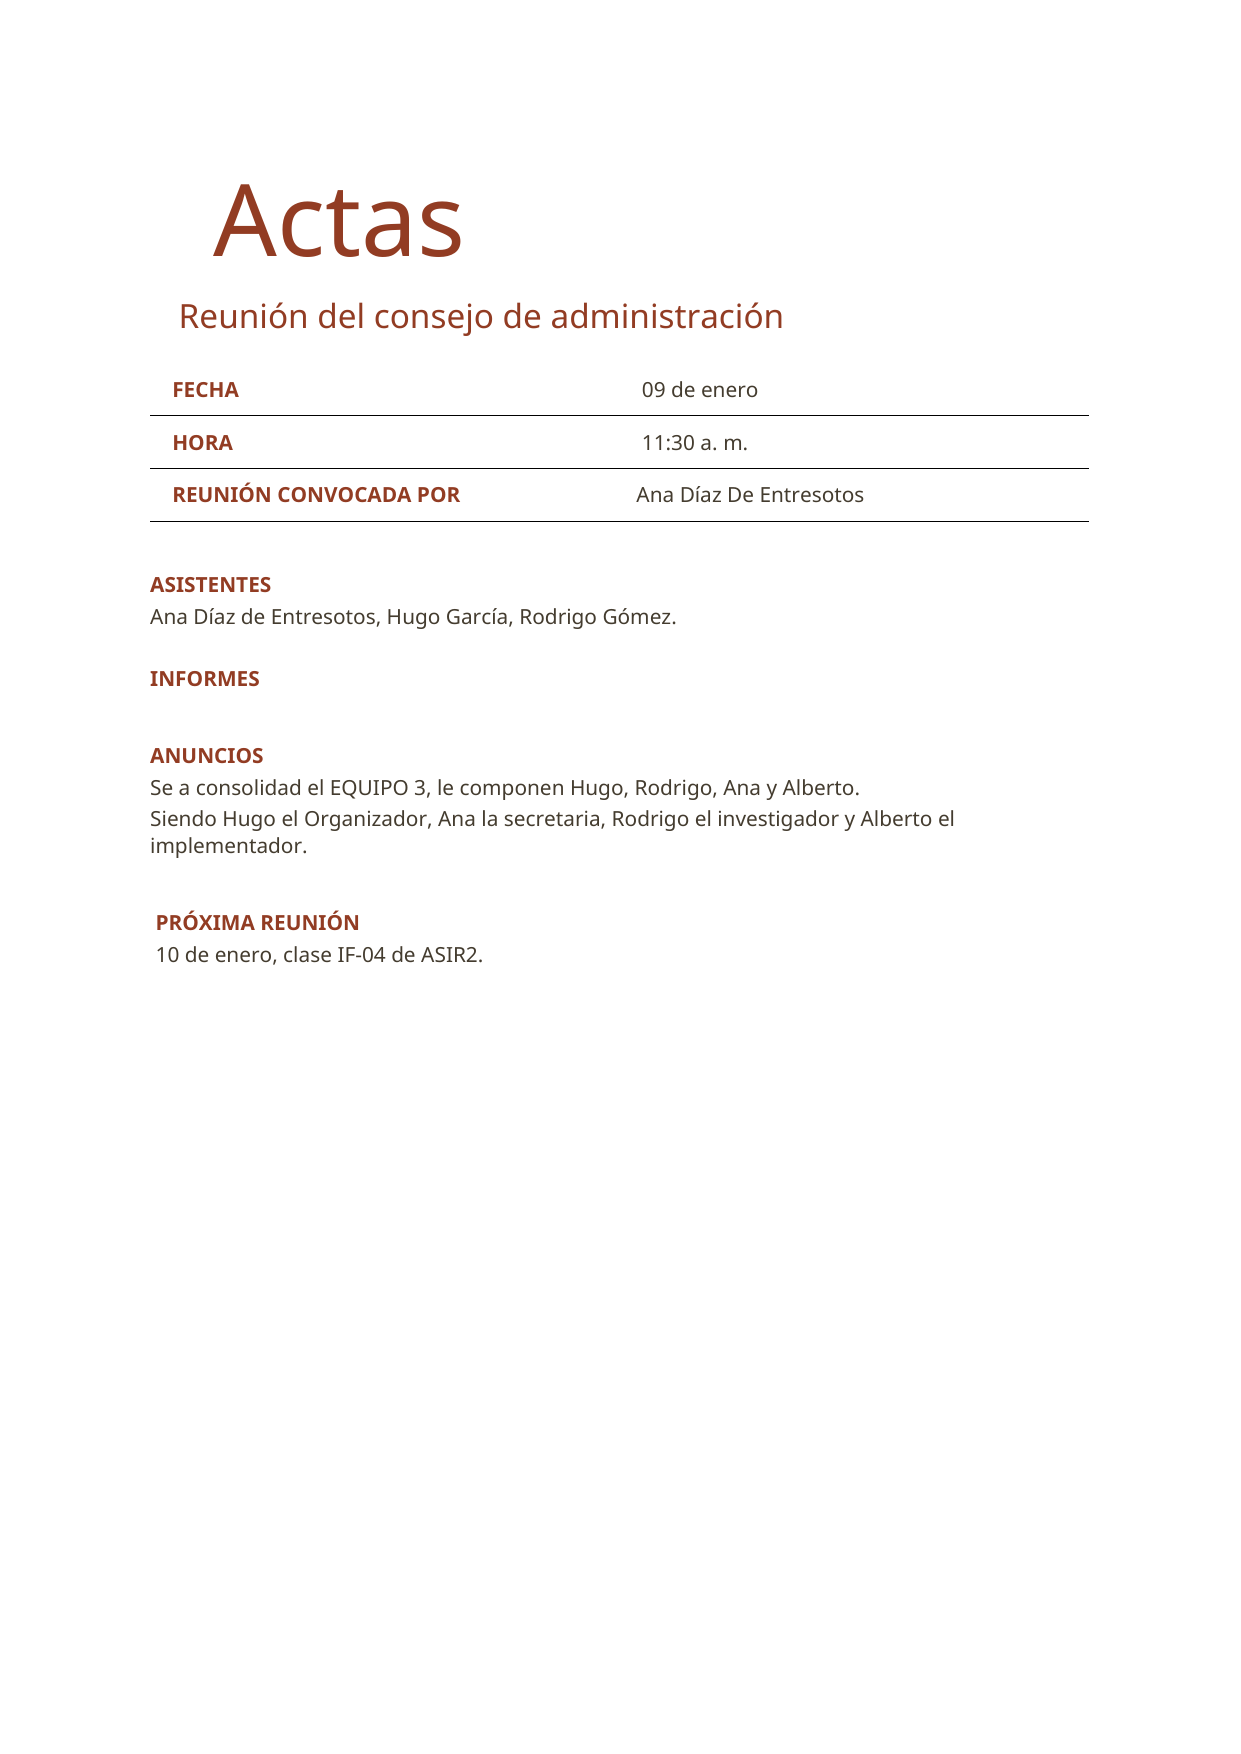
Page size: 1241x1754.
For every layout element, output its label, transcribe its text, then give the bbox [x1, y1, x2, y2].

table_cell Reunión del consejo de administración [150, 303, 1089, 363]
table_cell Ana Díaz De Entresotos [620, 469, 1089, 521]
text Ana Díaz de Entresotos, Hugo García, Rodrigo Gómez. [150, 602, 1090, 629]
table_cell 09 de enero [620, 363, 1089, 415]
text Siendo Hugo el Organizador, Ana la secretaria, Rodrigo el investigador y Alberto el implementador. [150, 804, 1090, 859]
text Próxima reunión [150, 909, 1090, 936]
text ASISTENTES [150, 571, 1090, 598]
text Se a consolidad el EQUIPO 3, le componen Hugo, Rodrigo, Ana y Alberto. [150, 773, 1090, 800]
text 10 de enero, clase IF-04 de ASIR2. [150, 940, 1090, 968]
table_cell Fecha [150, 363, 619, 415]
table_cell 11:30 a. m. [620, 416, 1089, 468]
text INFORMES [150, 665, 1090, 692]
text Anuncios [150, 742, 1090, 769]
table_header Actas [150, 150, 1089, 303]
table_cell Reunión convocada por [150, 469, 619, 521]
table_cell Hora [150, 416, 619, 468]
